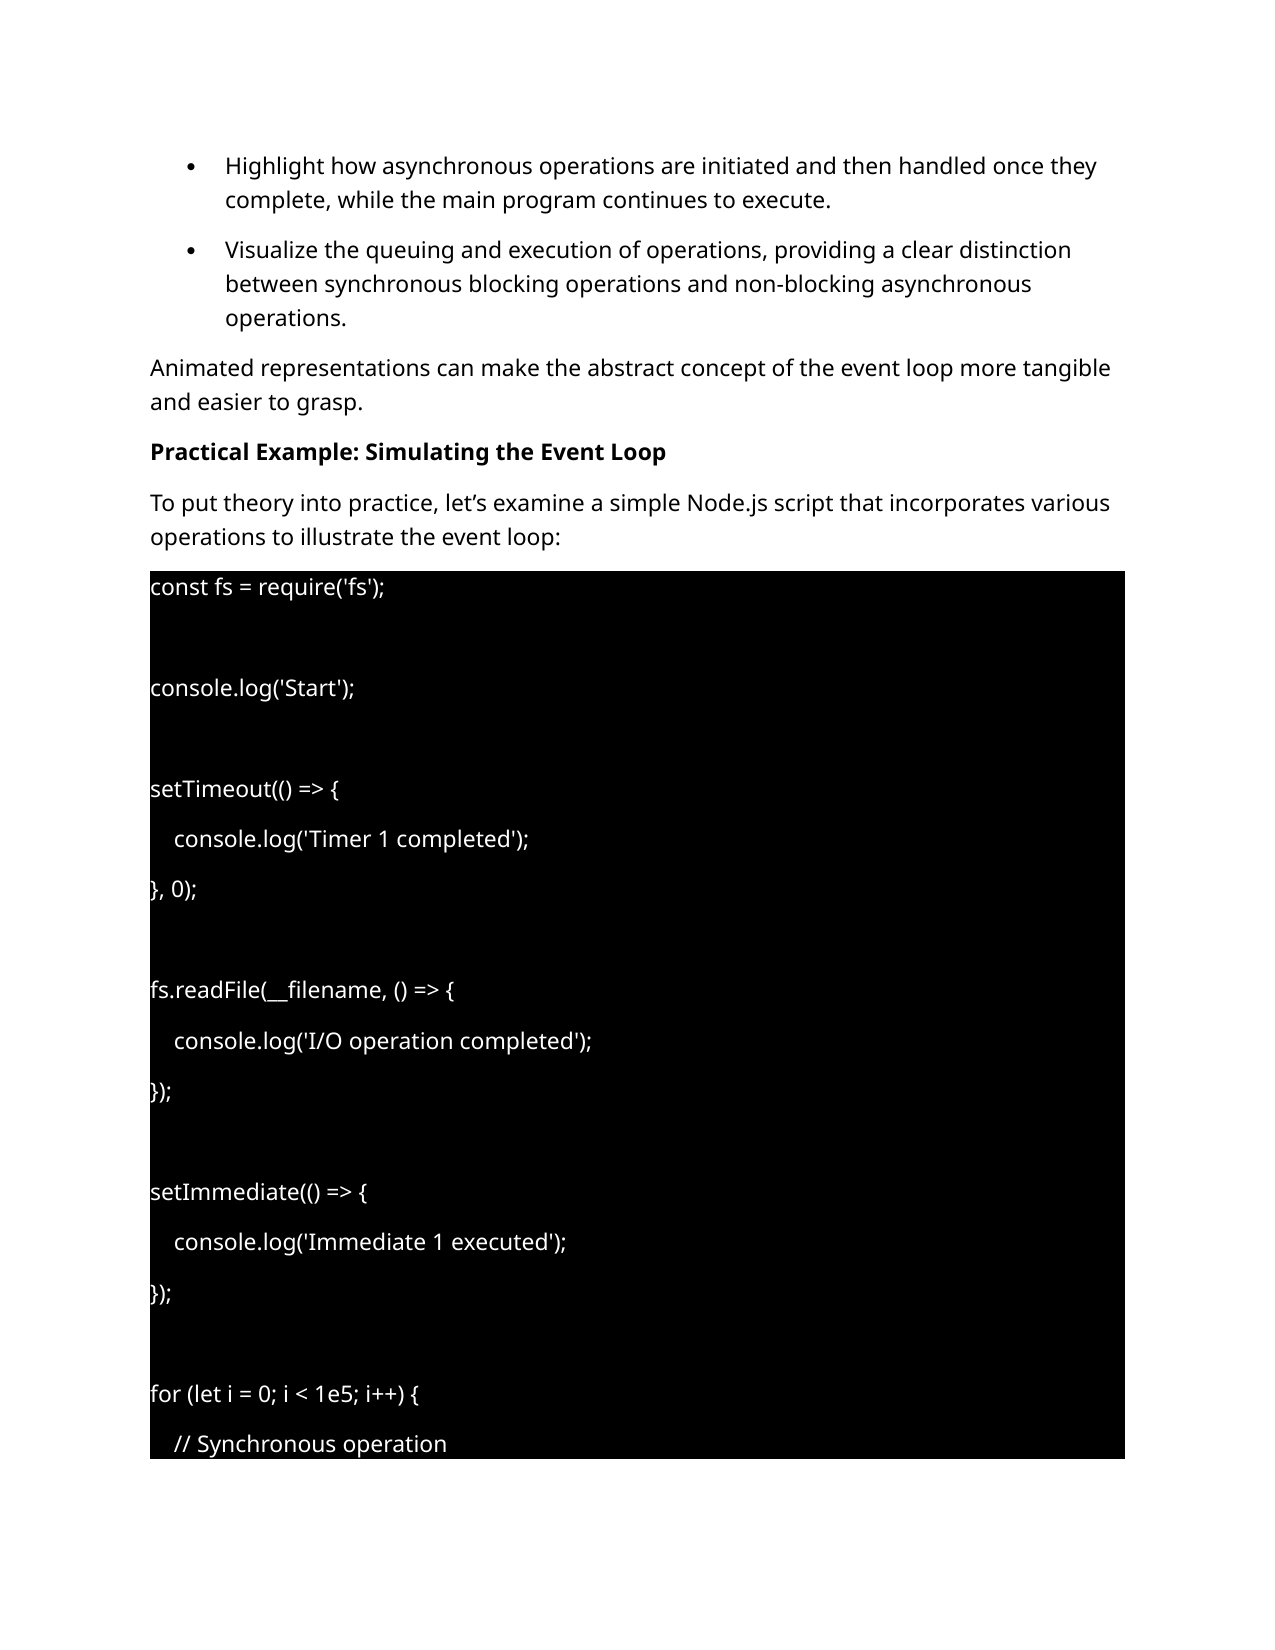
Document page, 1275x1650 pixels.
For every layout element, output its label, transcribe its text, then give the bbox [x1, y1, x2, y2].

text }); [150, 1277, 1125, 1308]
text To put theory into practice, let’s examine a simple Node.js script that incorporates various operations to illustrate the event loop: [150, 487, 1125, 552]
list Visualize the queuing and execution of operations, providing a clear distinction between synchronous blocking operations and non-blocking asynchronous operations. [187, 234, 1125, 333]
text Animated representations can make the abstract concept of the event loop more tangible and easier to grasp. [150, 352, 1125, 417]
text }, 0); [150, 873, 1125, 904]
list Highlight how asynchronous operations are initiated and then handled once they complete, while the main program continues to execute. [187, 150, 1125, 215]
text fs.readFile(__filename, () => { [150, 974, 1125, 1005]
text console.log('Timer 1 completed'); [150, 823, 1125, 854]
text setImmediate(() => { [150, 1176, 1125, 1207]
text setTimeout(() => { [150, 772, 1125, 804]
text for (let i = 0; i < 1e5; i++) { [150, 1377, 1125, 1409]
text const fs = require('fs'); [150, 571, 1125, 602]
text console.log('Immediate 1 executed'); [150, 1226, 1125, 1257]
text Practical Example: Simulating the Event Loop [150, 436, 1125, 467]
text console.log('Start'); [150, 672, 1125, 703]
text }); [150, 1075, 1125, 1106]
text console.log('I/O operation completed'); [150, 1024, 1125, 1056]
text // Synchronous operation [150, 1428, 1125, 1459]
